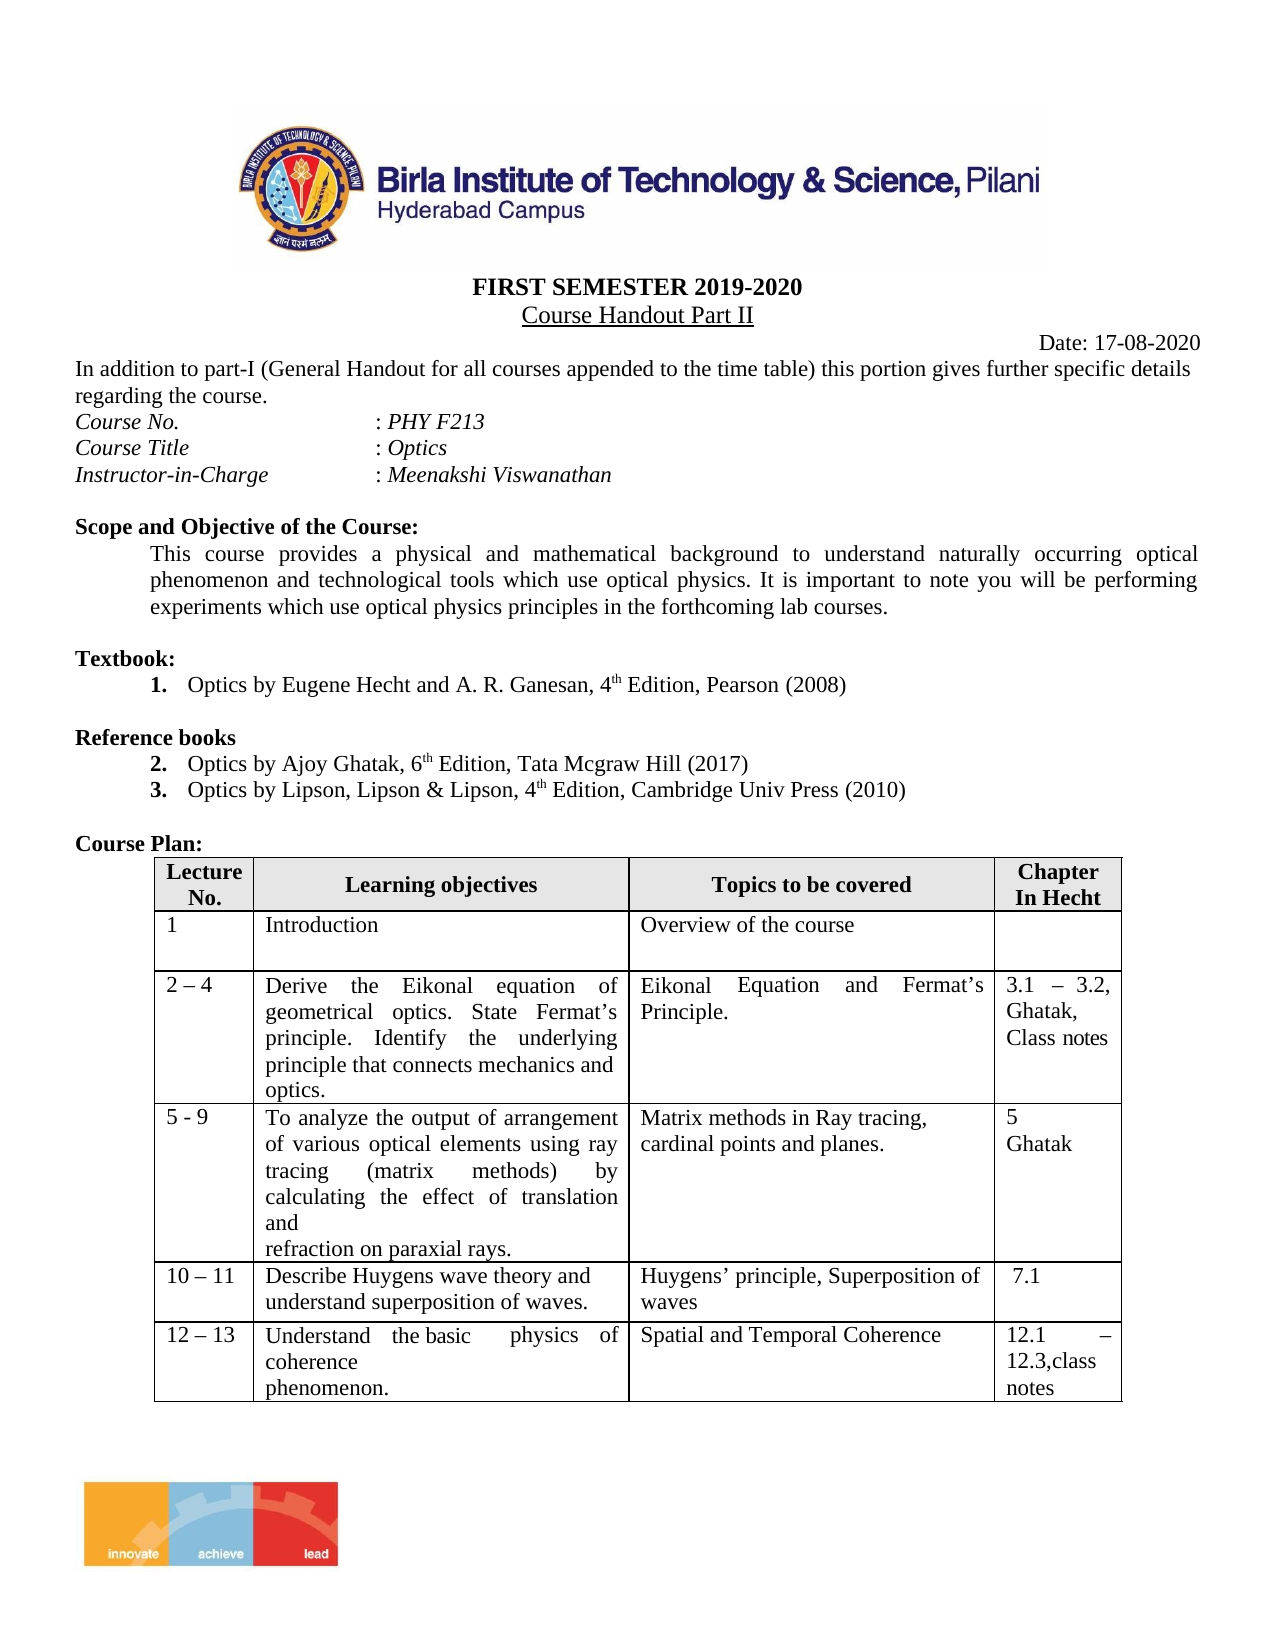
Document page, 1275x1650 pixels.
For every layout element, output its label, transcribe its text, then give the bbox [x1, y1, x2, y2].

text Date: 17-08-2020 [1036, 329, 1203, 355]
table_header Lecture No. [155, 858, 253, 910]
table_cell Derive the Eikonal equation of geometrical optics. State Fermat’s principle. Identify the underlying principle that connects mechanics and optics. [254, 972, 628, 1102]
table_cell of [587, 1323, 628, 1401]
table_cell 7.1 [995, 1263, 1121, 1321]
table_cell Huygens’ principle, Superposition of waves [630, 1263, 994, 1321]
text This course provides a physical and mathematical background to understand naturally occurring optical phenomenon and technological tools which use optical physics. It is important to note you will be performing experiments which use optical physics principles in the forthcoming lab courses. [150, 540, 1199, 619]
table_header Learning objectives [254, 858, 628, 910]
table_cell Equation [732, 972, 831, 1102]
table_cell Eikonal Principle. [630, 972, 732, 1102]
table_cell Spatial and Temporal Coherence [630, 1323, 994, 1401]
table_cell 1 [155, 912, 253, 970]
text Course Title : Optics [75, 434, 1212, 461]
subtitle FIRST SEMESTER 2019-2020 [471, 273, 803, 301]
picture [75, 1475, 341, 1572]
text In addition to part-I (General Handout for all courses appended to the time table) this portion gives further specific details regarding the course. [75, 355, 1212, 408]
table_cell 5 Ghatak [995, 1104, 1121, 1261]
table_cell Matrix methods in Ray tracing, cardinal points and planes. [630, 1104, 994, 1261]
table_cell To analyze the output of arrangement of various optical elements using ray tracing (matrix methods) by calculating the effect of translation and refraction on paraxial rays. [254, 1104, 628, 1261]
table_cell and [831, 972, 889, 1102]
table_cell 2 – 4 [155, 972, 253, 1102]
subtitle Reference books [75, 724, 1212, 750]
table_cell Describe Huygens wave theory and understand superposition of waves. [254, 1263, 628, 1321]
table_cell [995, 912, 1121, 970]
subtitle Textbook: [75, 645, 1212, 671]
table_cell Overview of the course [630, 912, 994, 970]
picture [232, 104, 1045, 273]
table_cell 12 – 13 [155, 1323, 253, 1401]
table_cell Fermat’s [889, 972, 994, 1102]
list Optics by Lipson, Lipson & Lipson, 4th Edition, Cambridge Univ Press (2010) [150, 776, 1212, 802]
table_cell 3.1 – 3.2, Ghatak, Class notes [995, 972, 1121, 1102]
subtitle Course Plan: [75, 830, 1212, 856]
table_cell Understand the basic coherence phenomenon. [254, 1323, 498, 1401]
table_cell physics [498, 1323, 587, 1401]
text Course No. : PHY F213 [75, 408, 1212, 434]
list Optics by Ajoy Ghatak, 6th Edition, Tata Mcgraw Hill (2017) [150, 750, 1212, 776]
table_header Topics to be covered [630, 858, 994, 910]
table_cell 12.1 – 12.3,class notes [995, 1323, 1121, 1401]
table_cell Introduction [254, 912, 628, 970]
table_cell 5 - 9 [155, 1104, 253, 1261]
table_cell 10 – 11 [155, 1263, 253, 1321]
subtitle Scope and Objective of the Course: [75, 514, 1212, 540]
text Instructor-in-Charge : Meenakshi Viswanathan [75, 461, 1212, 487]
table_header Chapter In Hecht [995, 858, 1121, 910]
text Course Handout Part II [72, 301, 1203, 329]
list Optics by Eugene Hecht and A. R. Ganesan, 4th Edition, Pearson (2008) [150, 671, 1212, 697]
